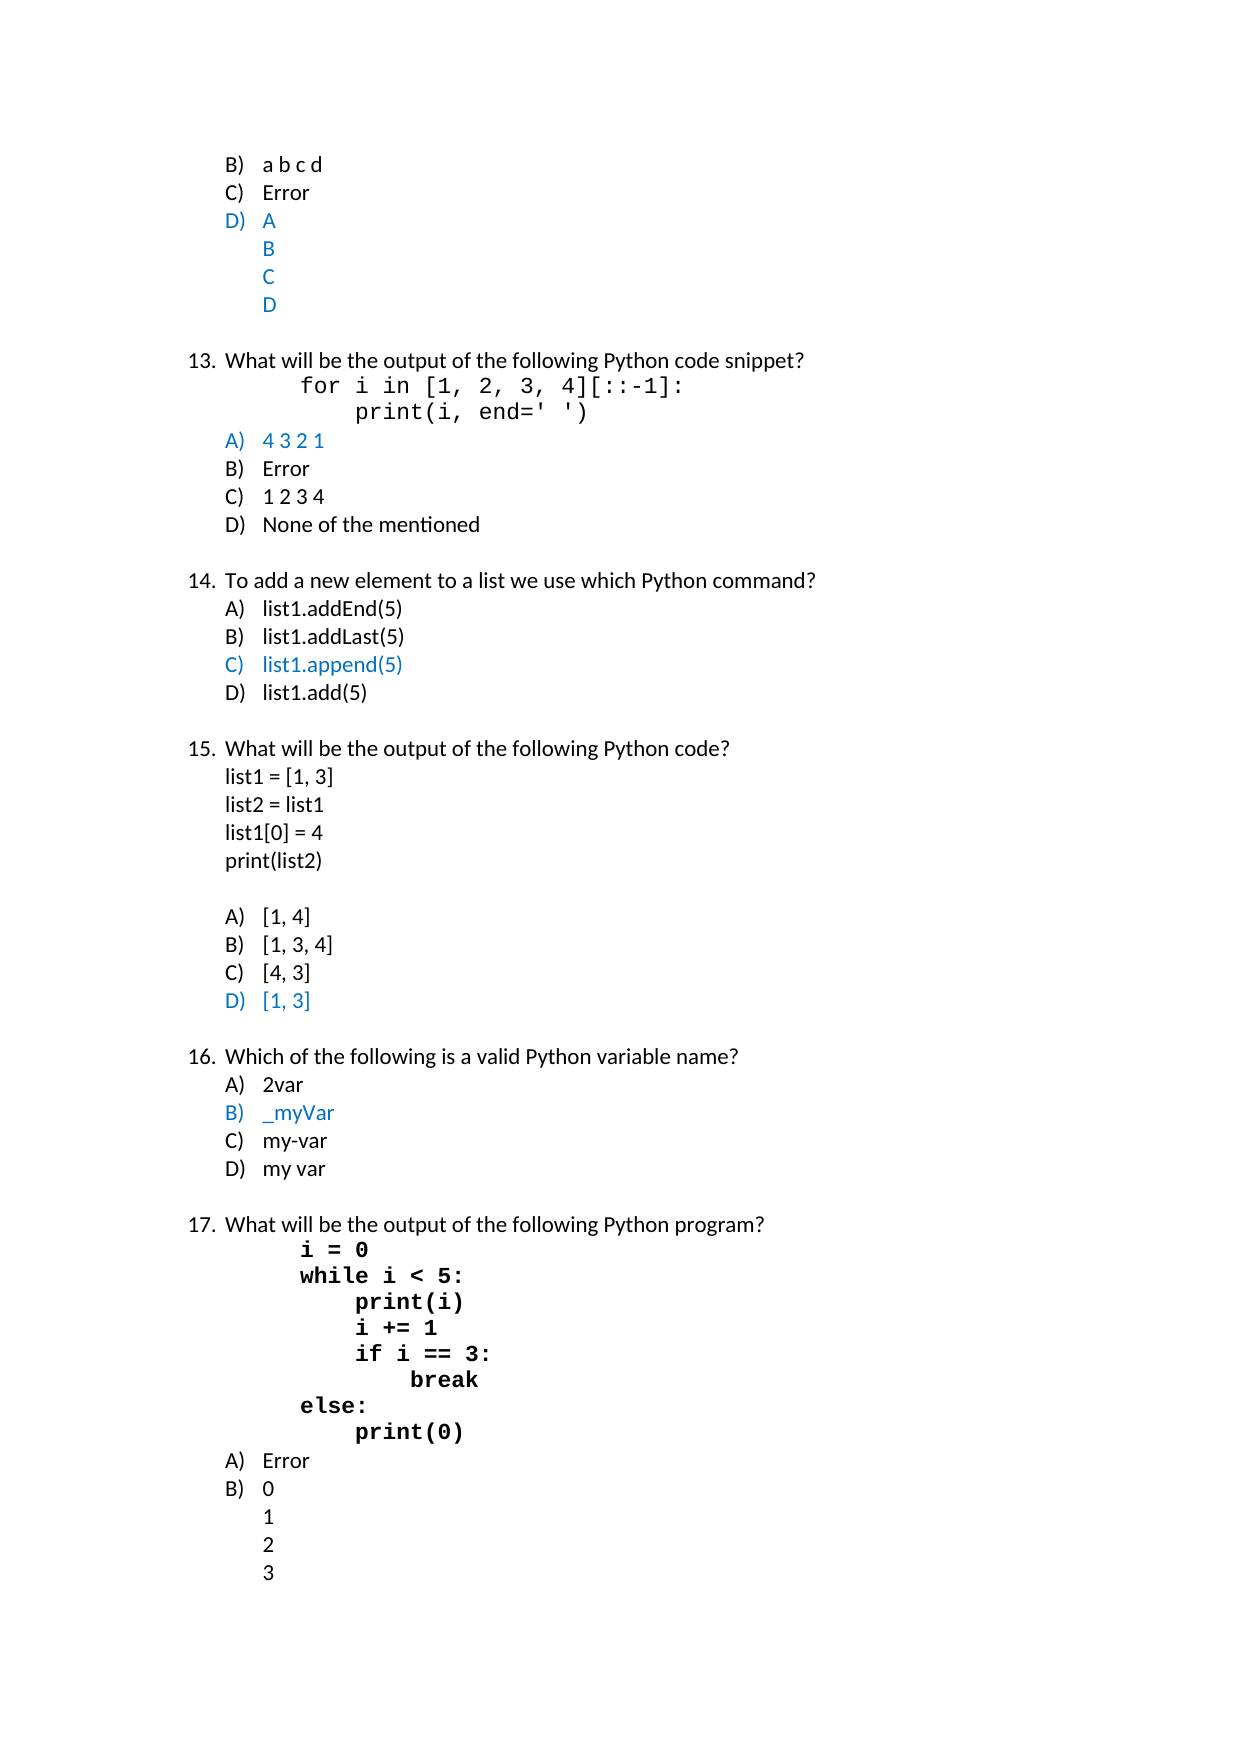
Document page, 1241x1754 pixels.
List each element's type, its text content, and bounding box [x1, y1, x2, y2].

list 2 [262, 1530, 1090, 1558]
list Which of the following is a valid Python variable name? [187, 1042, 1090, 1071]
list None of the mentioned [225, 510, 1090, 538]
list [4, 3] [225, 958, 1090, 986]
list list1.append(5) [225, 650, 1090, 678]
list B [262, 234, 1090, 262]
list while i < 5: [300, 1264, 1090, 1291]
list list1[0] = 4 [225, 818, 1090, 846]
list _myVar [225, 1098, 1090, 1127]
list print(list2) [225, 846, 1090, 874]
list [1, 3, 4] [225, 930, 1090, 958]
list print(0) [300, 1420, 1090, 1446]
list 2var [225, 1071, 1090, 1098]
list 4 3 2 1 [225, 426, 1090, 454]
list list1 = [1, 3] [225, 762, 1090, 790]
list list1.add(5) [225, 678, 1090, 706]
list To add a new element to a list we use which Python command? [187, 566, 1090, 594]
list D [262, 290, 1090, 318]
list print(i) [300, 1291, 1090, 1316]
list i += 1 [300, 1316, 1090, 1342]
list C [262, 262, 1090, 290]
list [1, 4] [225, 902, 1090, 930]
list my var [225, 1154, 1090, 1183]
list print(i, end=' ') [300, 400, 1090, 426]
list What will be the output of the following Python code? [187, 734, 1090, 762]
list Error [225, 178, 1090, 206]
list A [225, 206, 1090, 234]
list list1.addLast(5) [225, 622, 1090, 650]
list i = 0 [300, 1239, 1090, 1264]
list a b c d [225, 150, 1090, 178]
list 3 [262, 1558, 1090, 1586]
list list2 = list1 [225, 790, 1090, 818]
list 1 2 3 4 [225, 482, 1090, 510]
list break [300, 1368, 1090, 1394]
list What will be the output of the following Python program? [187, 1211, 1090, 1239]
list Error [225, 1446, 1090, 1474]
list list1.addEnd(5) [225, 594, 1090, 622]
list What will be the output of the following Python code snippet? [187, 346, 1090, 374]
list 0 [225, 1474, 1090, 1502]
list else: [300, 1394, 1090, 1420]
list for i in [1, 2, 3, 4][::-1]: [300, 374, 1090, 400]
list if i == 3: [300, 1342, 1090, 1368]
list [1, 3] [225, 986, 1090, 1014]
list Error [225, 454, 1090, 482]
list my-var [225, 1127, 1090, 1154]
list 1 [262, 1502, 1090, 1530]
